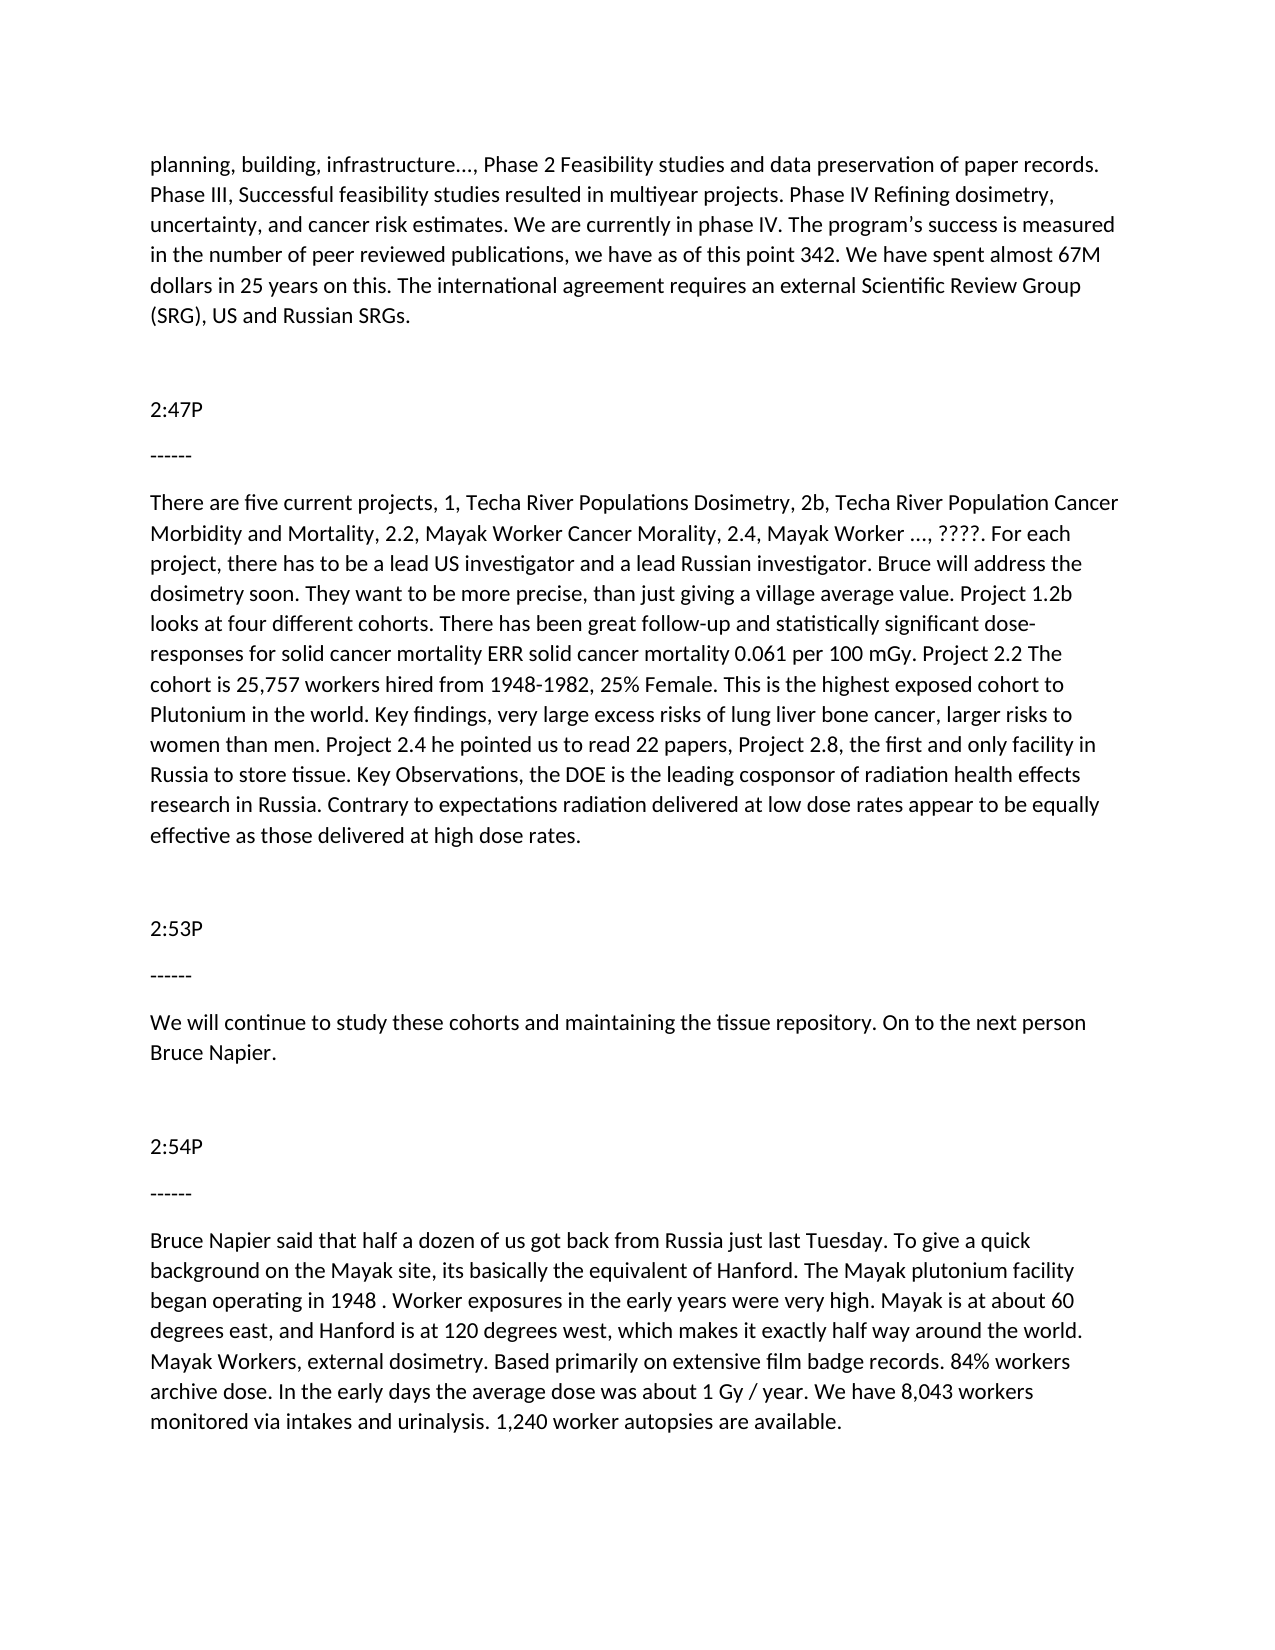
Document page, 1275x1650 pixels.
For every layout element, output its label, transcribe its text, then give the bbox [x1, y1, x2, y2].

text We will continue to study these cohorts and maintaining the tissue repository. On to the next person Bruce Napier. [150, 1008, 1125, 1067]
text 2:47P [150, 395, 1125, 423]
text Bruce Napier said that half a dozen of us got back from Russia just last Tuesday. To give a quick background on the Mayak site, its basically the equivalent of Hanford. The Mayak plutonium facility began operating in 1948 . Worker exposures in the early years were very high. Mayak is at about 60 degrees east, and Hanford is at 120 degrees west, which makes it exactly half way around the world. Mayak Workers, external dosimetry. Based primarily on extensive film badge records. 84% workers archive dose. In the early days the average dose was about 1 Gy / year. We have 8,043 workers monitored via intakes and urinalysis. 1,240 worker autopsies are available. [150, 1226, 1125, 1435]
text 2:54P [150, 1132, 1125, 1160]
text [150, 150, 1125, 329]
text ------ [150, 442, 1125, 470]
text ------ [150, 961, 1125, 989]
text 2:53P [150, 914, 1125, 943]
text There are five current projects, 1, Techa River Populations Dosimetry, 2b, Techa River Population Cancer Morbidity and Mortality, 2.2, Mayak Worker Cancer Morality, 2.4, Mayak Worker ..., ????. For each project, there has to be a lead US investigator and a lead Russian investigator. Bruce will address the dosimetry soon. They want to be more precise, than just giving a village average value. Project 1.2b looks at four different cohorts. There has been great follow-up and statistically significant dose-responses for solid cancer mortality ERR solid cancer mortality 0.061 per 100 mGy. Project 2.2 The cohort is 25,757 workers hired from 1948-1982, 25% Female. This is the highest exposed cohort to Plutonium in the world. Key findings, very large excess risks of lung liver bone cancer, larger risks to women than men. Project 2.4 he pointed us to read 22 papers, Project 2.8, the first and only facility in Russia to store tissue. Key Observations, the DOE is the leading cosponsor of radiation health effects research in Russia. Contrary to expectations radiation delivered at low dose rates appear to be equally effective as those delivered at high dose rates. [150, 488, 1125, 849]
text ------ [150, 1179, 1125, 1207]
